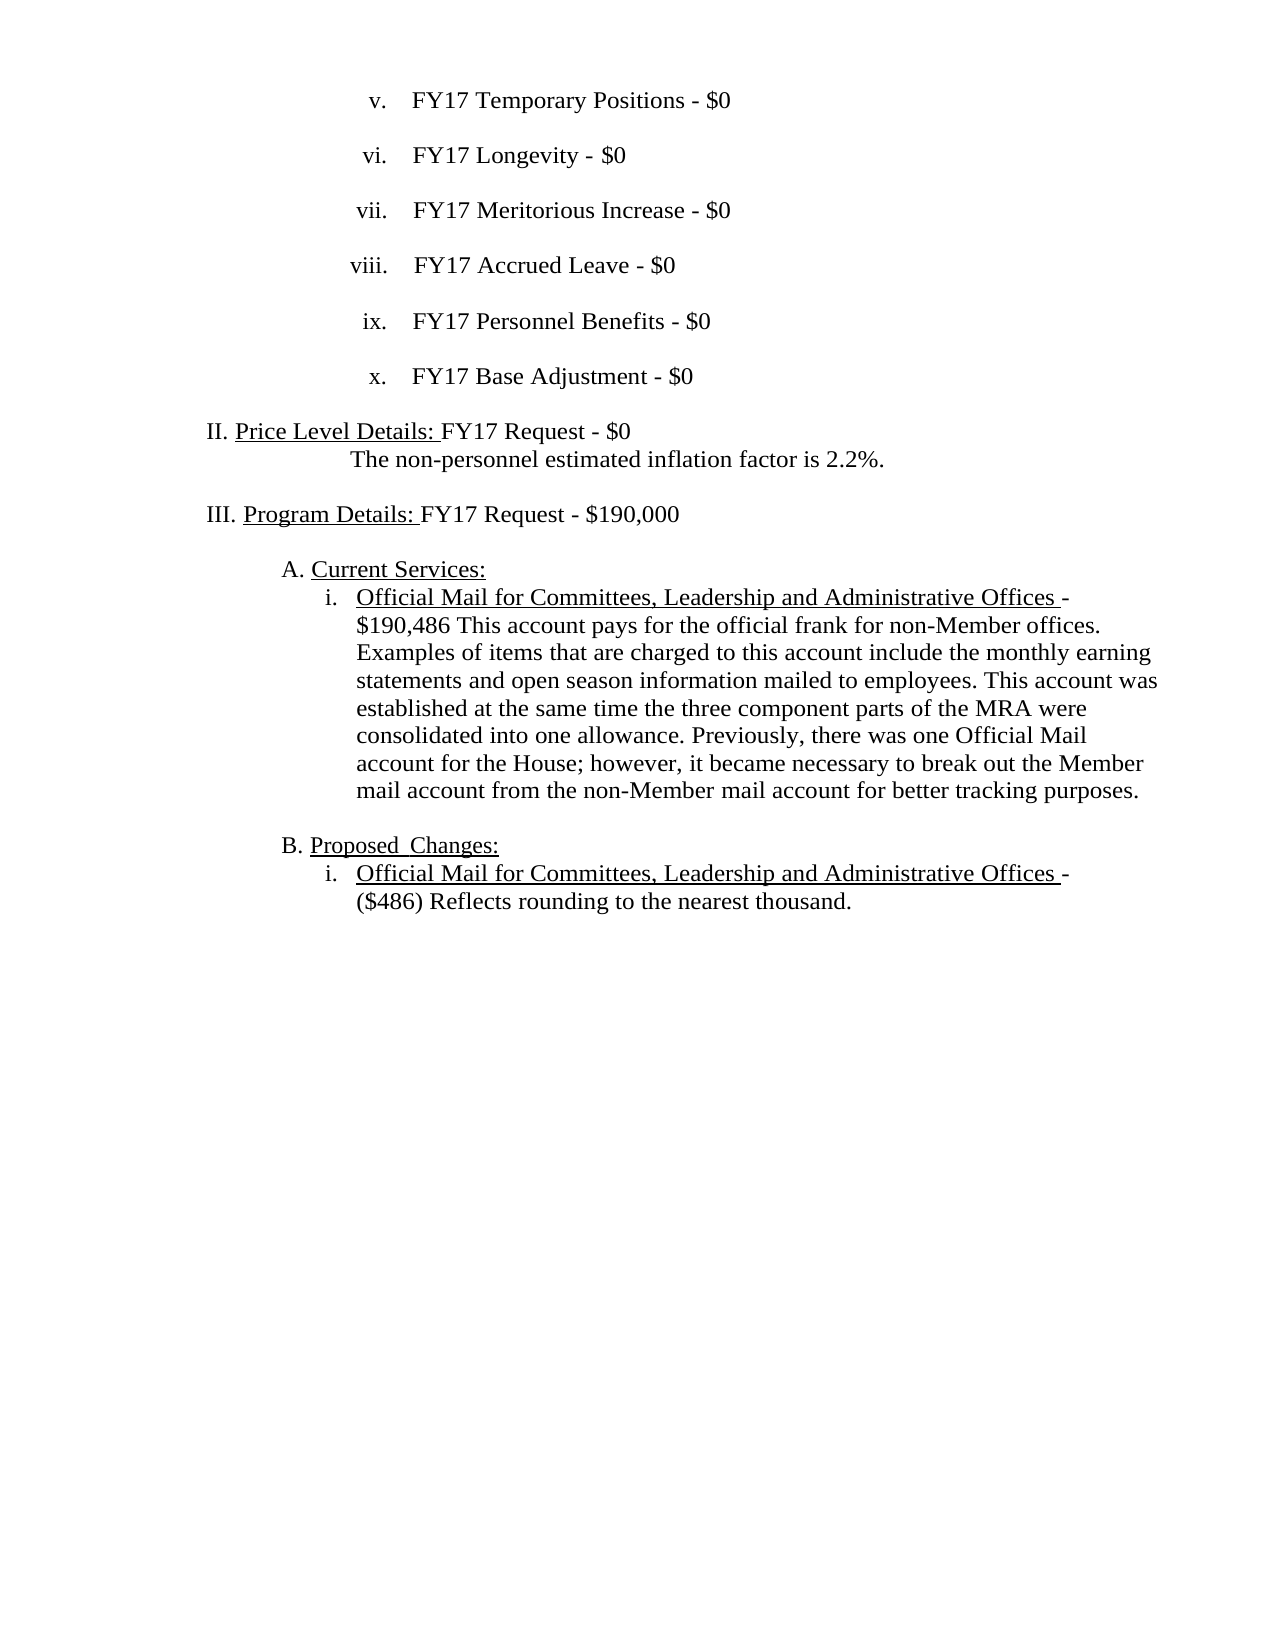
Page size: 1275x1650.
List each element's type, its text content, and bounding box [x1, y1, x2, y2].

list Program Details: FY17 Request - $190,000 [206, 500, 1173, 528]
list Official Mail for Committees, Leadership and Administrative Offices - $190,486 This account pays for the official frank for non-Member offices. Examples of items that are charged to this account include the monthly earning statements and open season information mailed to employees. This account was established at the same time the three component parts of the MRA were consolidated into one allowance. Previously, there was one Official Mail account for the House; however, it became necessary to break out the Member mail account from the non-Member mail account for better tracking purposes. [325, 583, 1163, 804]
text The non-personnel estimated inflation factor is 2.2%. [350, 445, 1173, 472]
list Proposed Changes: [281, 832, 1173, 859]
list FY17 Longevity - $0 [362, 141, 1173, 168]
list Price Level Details: FY17 Request - $0 [206, 417, 1173, 445]
list FY17 Personnel Benefits - $0 [362, 307, 1173, 334]
list FY17 Meritorious Increase - $0 [356, 196, 1173, 224]
list Current Services: [281, 556, 1173, 583]
list Official Mail for Committees, Leadership and Administrative Offices - ($486) Reflects rounding to the nearest thousand. [325, 859, 1127, 914]
list FY17 Accrued Leave - $0 [350, 252, 1173, 279]
list FY17 Base Adjustment - $0 [369, 362, 1173, 390]
list FY17 Temporary Positions - $0 [369, 86, 1173, 113]
